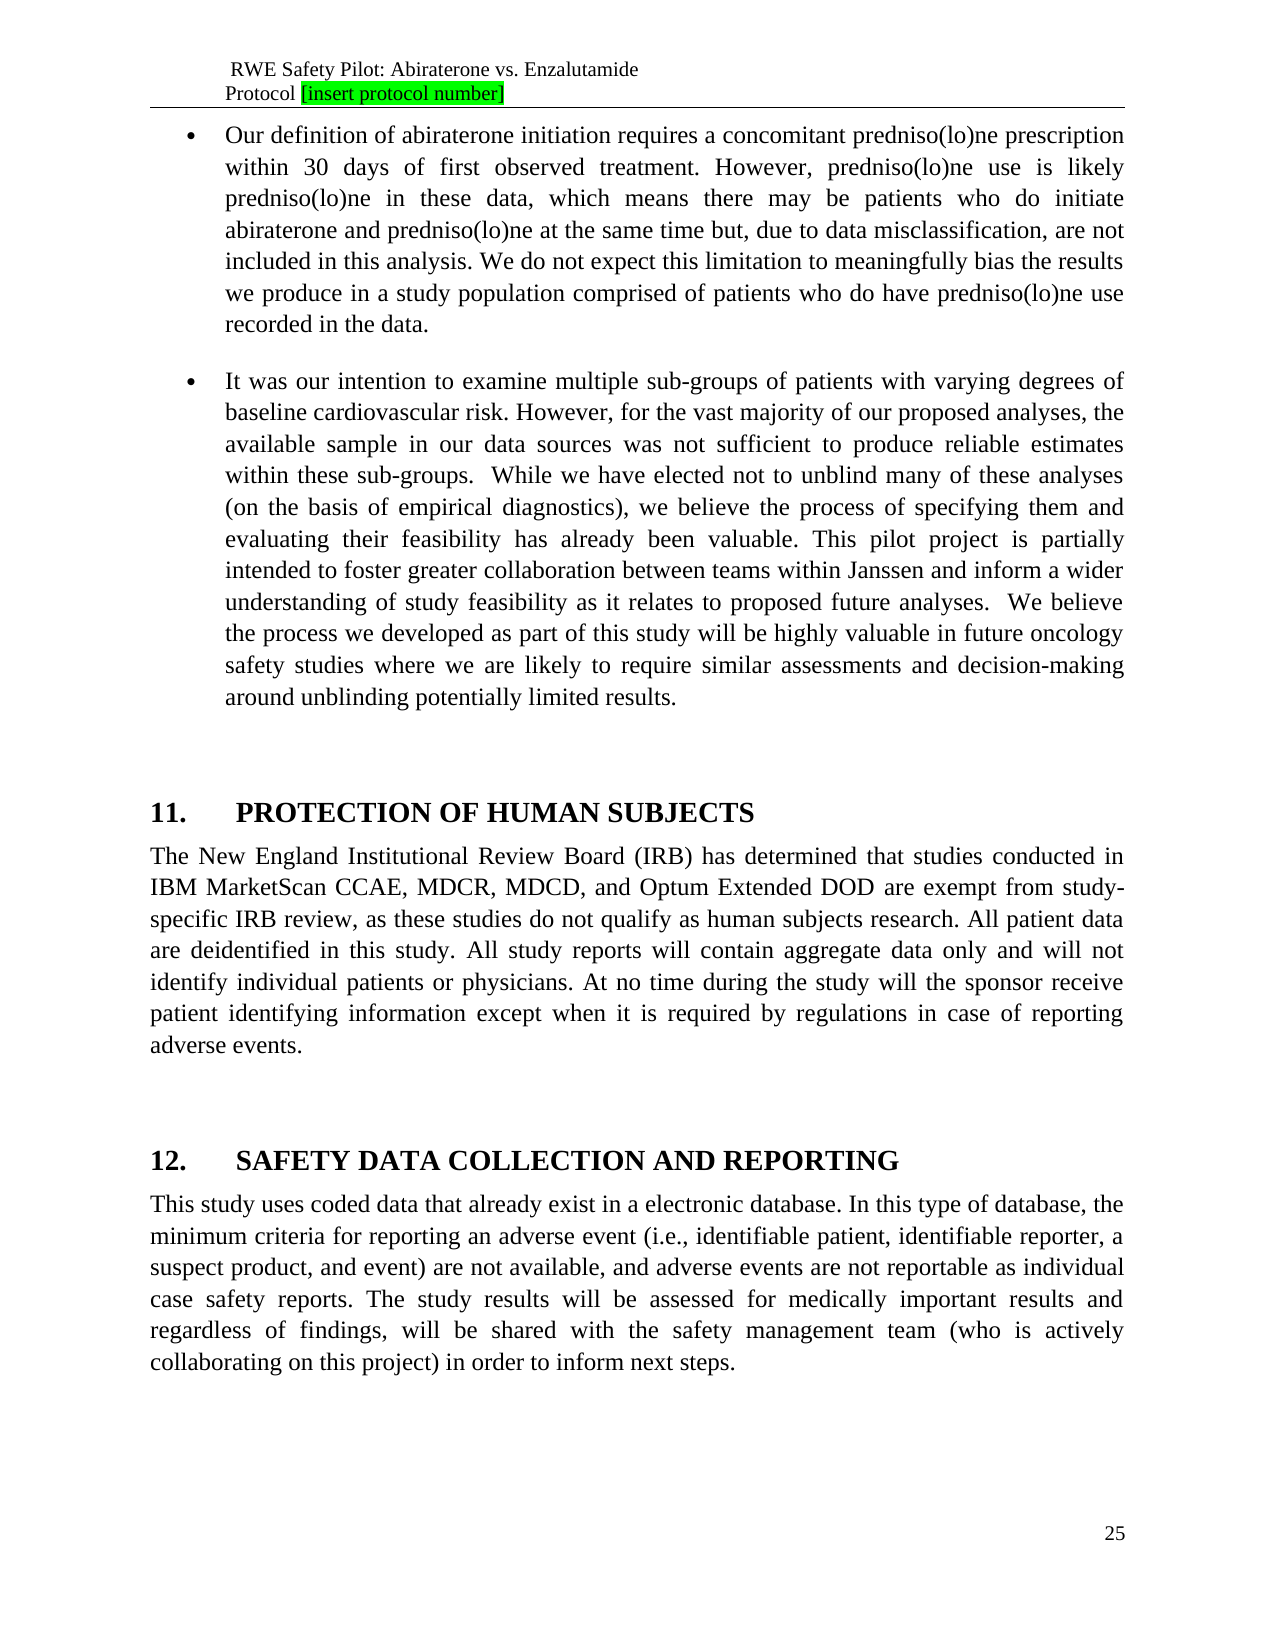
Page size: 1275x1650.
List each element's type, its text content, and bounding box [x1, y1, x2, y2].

list Our definition of abiraterone initiation requires a concomitant predniso(lo)ne prescription within 30 days of first observed treatment. However, predniso(lo)ne use is likely predniso(lo)ne in these data, which means there may be patients who do initiate abiraterone and predniso(lo)ne at the same time but, due to data misclassification, are not included in this analysis. We do not expect this limitation to meaningfully bias the results we produce in a study population comprised of patients who do have predniso(lo)ne use recorded in the data. [187, 120, 1125, 338]
list It was our intention to examine multiple sub-groups of patients with varying degrees of baseline cardiovascular risk. However, for the vast majority of our proposed analyses, the available sample in our data sources was not sufficient to produce reliable estimates within these sub-groups. While we have elected not to unblind many of these analyses (on the basis of empirical diagnostics), we believe the process of specifying them and evaluating their feasibility has already been valuable. This pilot project is partially intended to foster greater collaboration between teams within Janssen and inform a wider understanding of study feasibility as it relates to proposed future analyses. We believe the process we developed as part of this study will be highly valuable in future oncology safety studies where we are likely to require similar assessments and decision-making around unblinding potentially limited results. [187, 366, 1125, 710]
subtitle SAFETY DATA COLLECTION AND REPORTING [150, 1143, 1125, 1177]
text This study uses coded data that already exist in a electronic database. In this type of database, the minimum criteria for reporting an adverse event (i.e., identifiable patient, identifiable reporter, a suspect product, and event) are not available, and adverse events are not reportable as individual case safety reports. The study results will be assessed for medically important results and regardless of findings, will be shared with the safety management team (who is actively collaborating on this project) in order to inform next steps. [150, 1189, 1125, 1376]
subtitle PROTECTION OF HUMAN SUBJECTS [150, 795, 1125, 828]
text The New England Institutional Review Board (IRB) has determined that studies conducted in IBM MarketScan CCAE, MDCR, MDCD, and Optum Extended DOD are exempt from study-specific IRB review, as these studies do not qualify as human subjects research. All patient data are deidentified in this study. All study reports will contain aggregate data only and will not identify individual patients or physicians. At no time during the study will the sponsor receive patient identifying information except when it is required by regulations in case of reporting adverse events. [150, 841, 1125, 1059]
